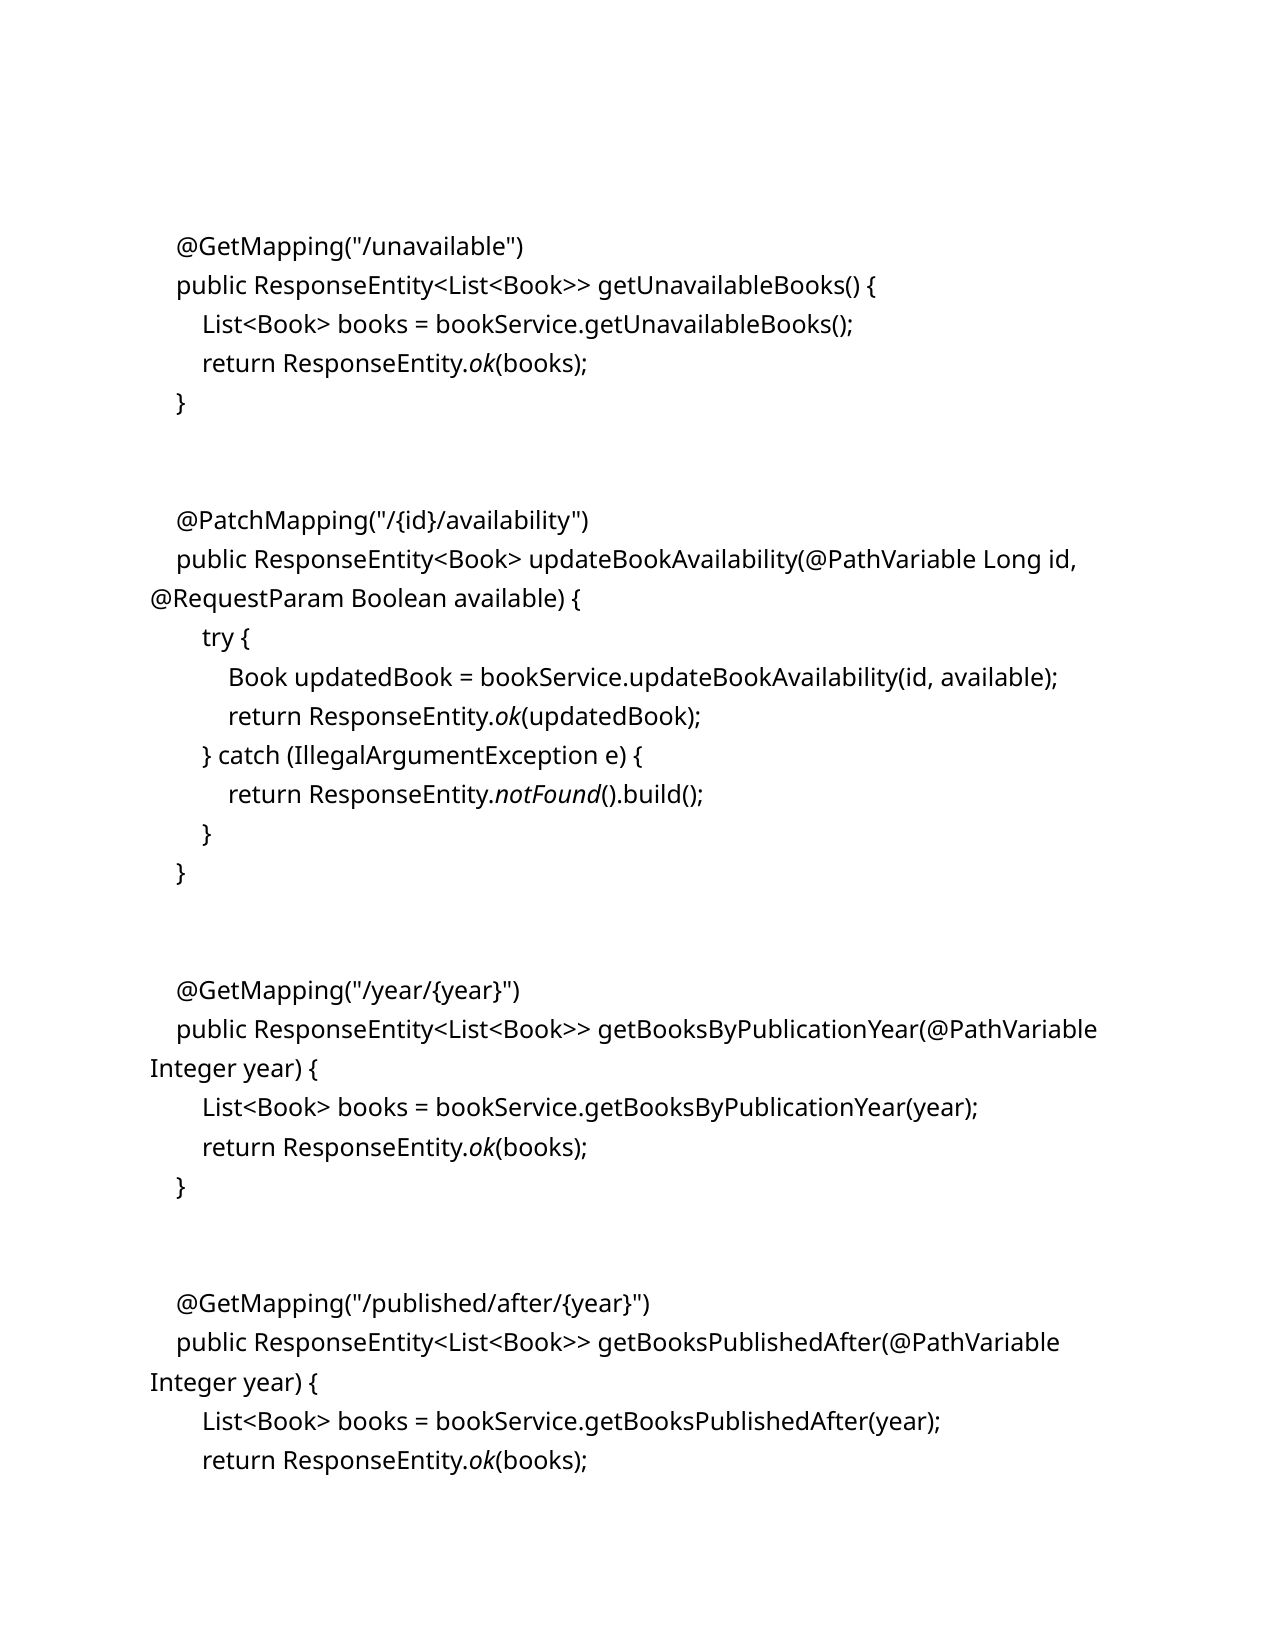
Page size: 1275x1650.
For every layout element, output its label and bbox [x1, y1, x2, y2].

text [150, 150, 1125, 1477]
